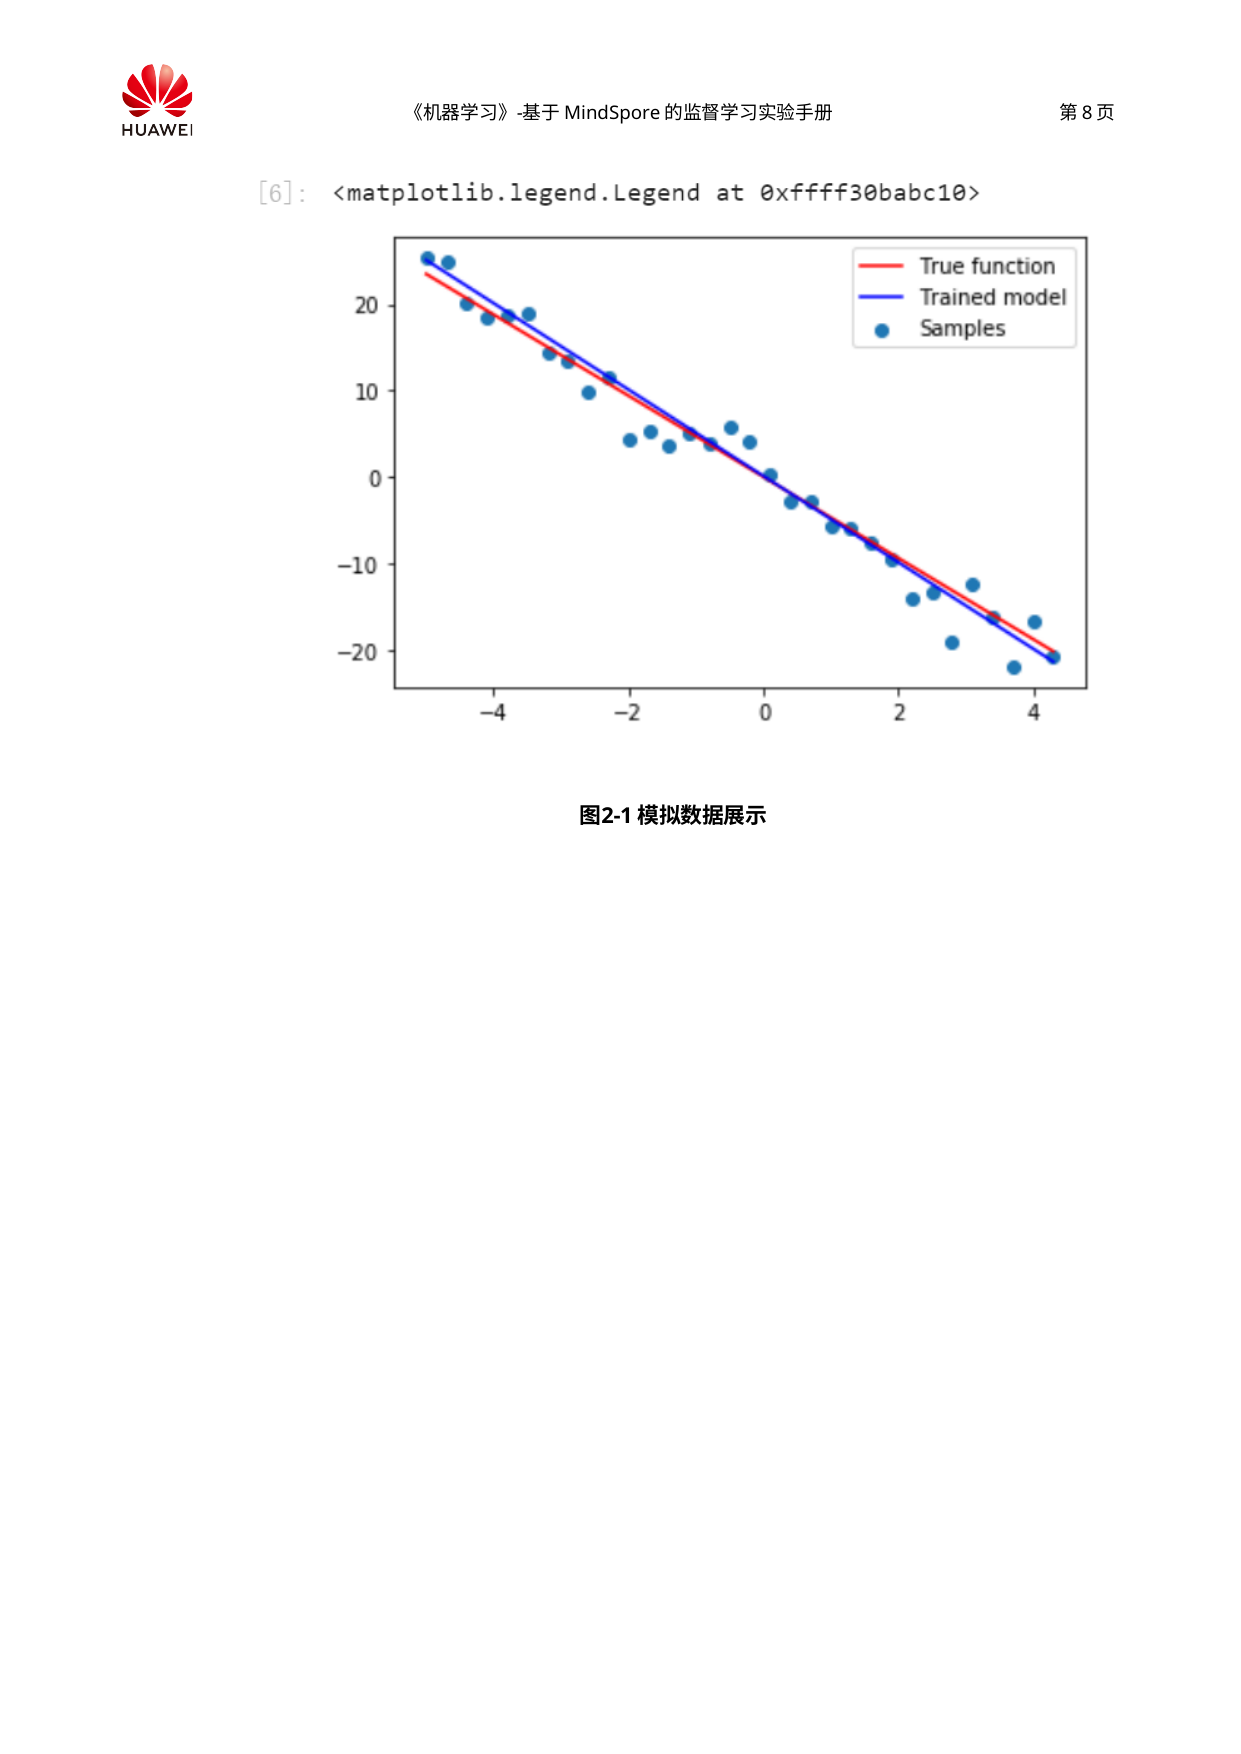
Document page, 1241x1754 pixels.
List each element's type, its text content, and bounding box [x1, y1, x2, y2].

picture [224, 177, 1120, 752]
picture [122, 64, 193, 136]
text 模拟数据展示 [224, 798, 1122, 830]
